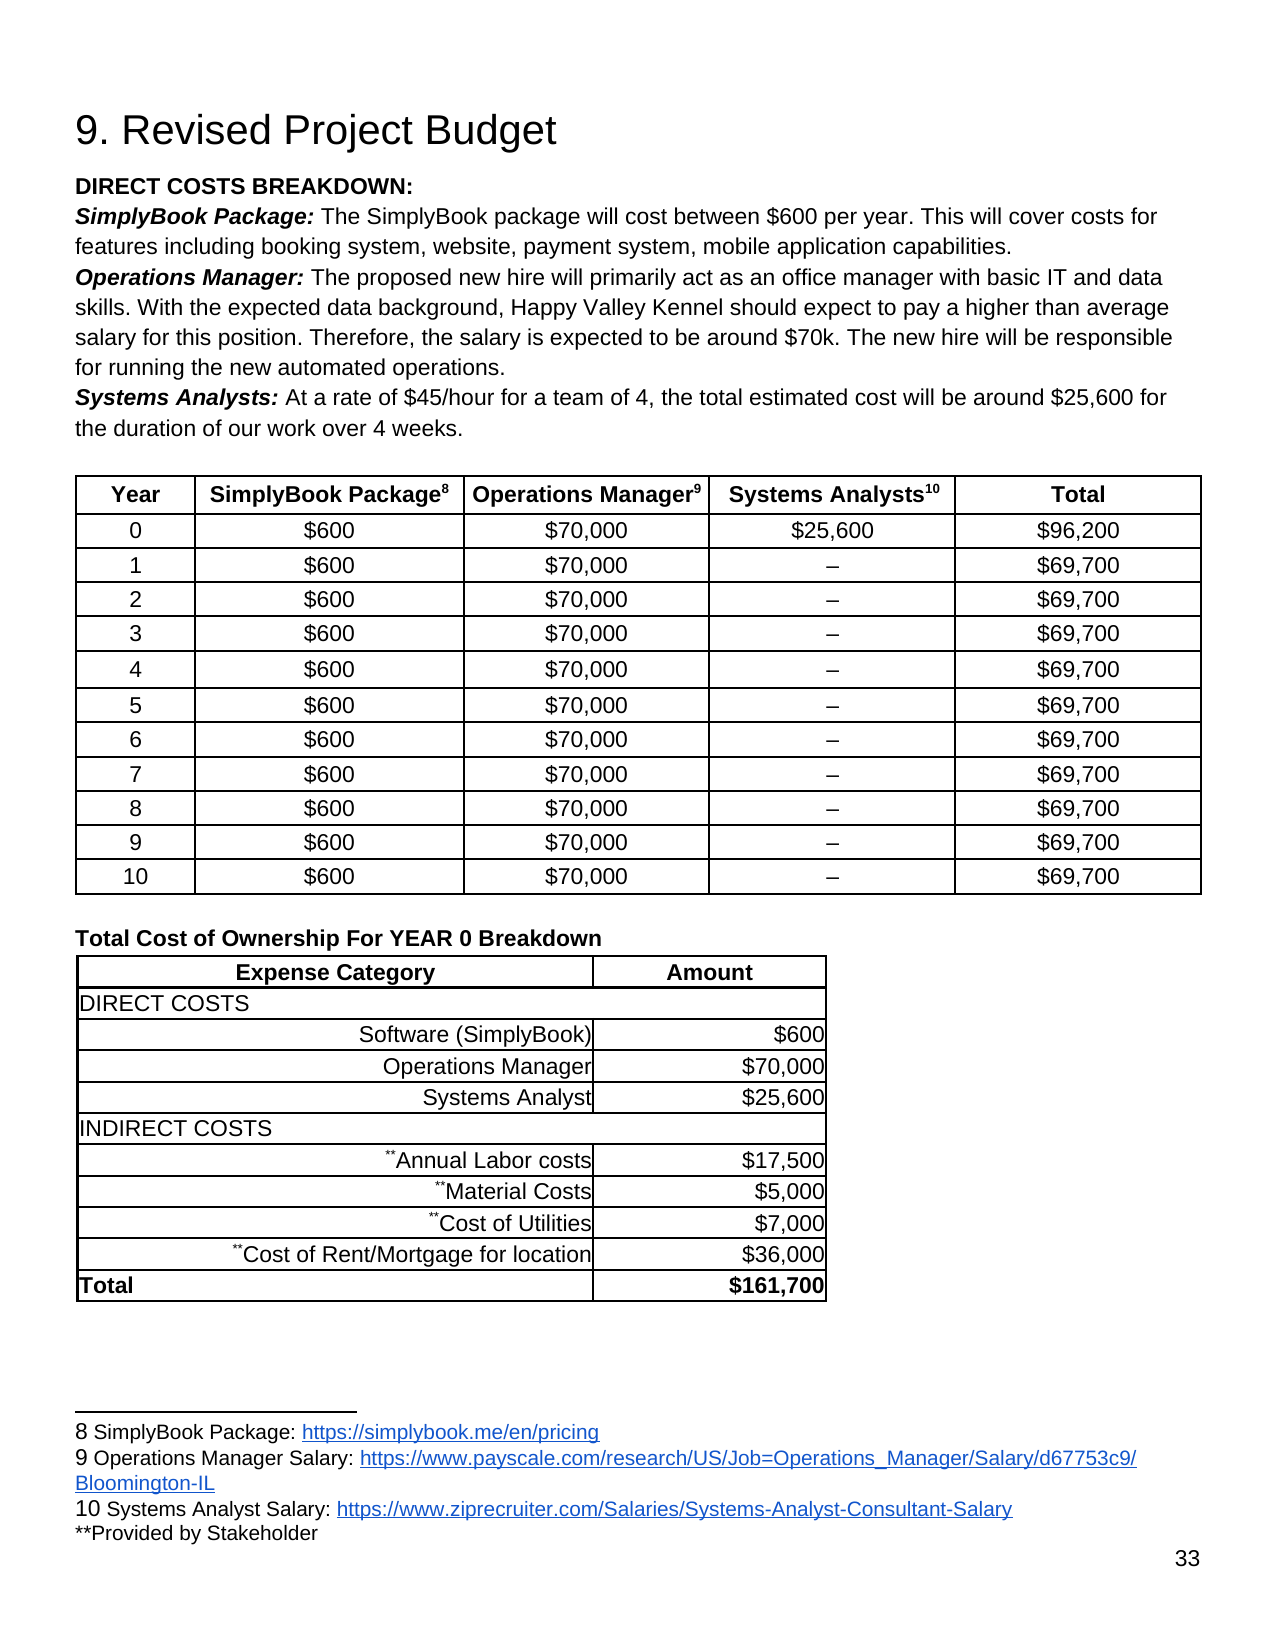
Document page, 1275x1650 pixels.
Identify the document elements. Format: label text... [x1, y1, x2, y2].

table_cell – [710, 792, 954, 824]
table_cell $600 [594, 1020, 825, 1049]
table_cell $96,200 [956, 515, 1200, 547]
table_cell $600 [196, 617, 463, 649]
table_header Systems Analysts [710, 477, 954, 512]
table_cell $69,700 [956, 792, 1200, 824]
table_cell INDIRECT COSTS [79, 1114, 825, 1143]
table_cell $70,000 [465, 652, 708, 687]
table_cell $7,000 [594, 1208, 825, 1237]
table_cell 9 [77, 826, 194, 858]
table_header Operations Manager [465, 477, 708, 512]
table_cell $600 [196, 826, 463, 858]
table_cell $600 [196, 792, 463, 824]
table_cell $69,700 [956, 549, 1200, 581]
table_cell 7 [77, 758, 194, 790]
table_cell $25,600 [594, 1083, 825, 1112]
text SimplyBook Package: The SimplyBook package will cost between $600 per year. This will cover costs for features including booking system, website, payment system, mobile application capabilities. [75, 203, 1200, 259]
table_cell $70,000 [465, 758, 708, 790]
table_cell $70,000 [594, 1051, 825, 1081]
table_cell $70,000 [465, 860, 708, 893]
table_cell $17,500 [594, 1145, 825, 1174]
table_cell – [710, 723, 954, 756]
table_cell $70,000 [465, 689, 708, 721]
table_cell – [710, 652, 954, 687]
table_cell 1 [77, 549, 194, 581]
table_header Year [77, 477, 194, 512]
table_cell – [710, 617, 954, 649]
table_cell 3 [77, 617, 194, 649]
table_cell 10 [77, 860, 194, 893]
table_cell – [710, 758, 954, 790]
table_cell 6 [77, 723, 194, 756]
table_cell $600 [196, 515, 463, 547]
table_cell **Material Costs [79, 1177, 592, 1206]
table_cell $69,700 [956, 689, 1200, 721]
table_cell 4 [77, 652, 194, 687]
table_cell **Annual Labor costs [79, 1145, 592, 1174]
table_cell DIRECT COSTS [79, 989, 825, 1018]
table_cell $70,000 [465, 617, 708, 649]
table_cell – [710, 583, 954, 615]
table_cell $70,000 [465, 826, 708, 858]
table_cell 0 [77, 515, 194, 547]
table_cell $70,000 [465, 583, 708, 615]
table_cell – [710, 549, 954, 581]
table_cell $600 [196, 583, 463, 615]
text Total Cost of Ownership For YEAR 0 Breakdown [75, 925, 1200, 951]
table_cell – [710, 689, 954, 721]
table_cell **Cost of Utilities [79, 1208, 592, 1237]
table_cell Total [79, 1271, 592, 1300]
table_cell Systems Analyst [79, 1083, 592, 1112]
table_cell $600 [196, 689, 463, 721]
table_cell $600 [196, 549, 463, 581]
table_cell $69,700 [956, 583, 1200, 615]
subtitle 9. Revised Project Budget [75, 105, 1200, 153]
table_cell $69,700 [956, 758, 1200, 790]
table_header Expense Category [79, 957, 592, 986]
table_cell $5,000 [594, 1177, 825, 1206]
table_cell $600 [196, 860, 463, 893]
table_cell Software (SimplyBook) [79, 1020, 592, 1049]
table_cell $25,600 [710, 515, 954, 547]
table_header Amount [594, 957, 825, 986]
table_cell $70,000 [465, 515, 708, 547]
table_cell $161,700 [594, 1271, 825, 1300]
table_cell Operations Manager [79, 1051, 592, 1081]
table_cell $69,700 [956, 723, 1200, 756]
table_cell 2 [77, 583, 194, 615]
table_cell $70,000 [465, 723, 708, 756]
table_cell $70,000 [465, 792, 708, 824]
table_cell $69,700 [956, 860, 1200, 893]
table_cell $600 [196, 652, 463, 687]
text Operations Manager: The proposed new hire will primarily act as an office manager with basic IT and data skills. With the expected data background, Happy Valley Kennel should expect to pay a higher than average salary for this position. Therefore, the salary is expected to be around $70k. The new hire will be responsible for running the new automated operations. [75, 263, 1200, 380]
text DIRECT COSTS BREAKDOWN: [75, 173, 1200, 199]
table_cell $600 [196, 723, 463, 756]
table_cell $600 [196, 758, 463, 790]
text Systems Analysts: At a rate of $45/hour for a team of 4, the total estimated cost will be around $25,600 for the duration of our work over 4 weeks. [75, 384, 1200, 441]
table_cell $69,700 [956, 826, 1200, 858]
table_header Total [956, 477, 1200, 512]
table_cell – [710, 860, 954, 893]
table_cell $70,000 [465, 549, 708, 581]
table_header SimplyBook Package [196, 477, 463, 512]
table_cell 5 [77, 689, 194, 721]
table_cell $69,700 [956, 652, 1200, 687]
table_cell 8 [77, 792, 194, 824]
table_cell – [710, 826, 954, 858]
table_cell $36,000 [594, 1239, 825, 1269]
table_cell $69,700 [956, 617, 1200, 649]
table_cell **Cost of Rent/Mortgage for location [79, 1239, 592, 1269]
